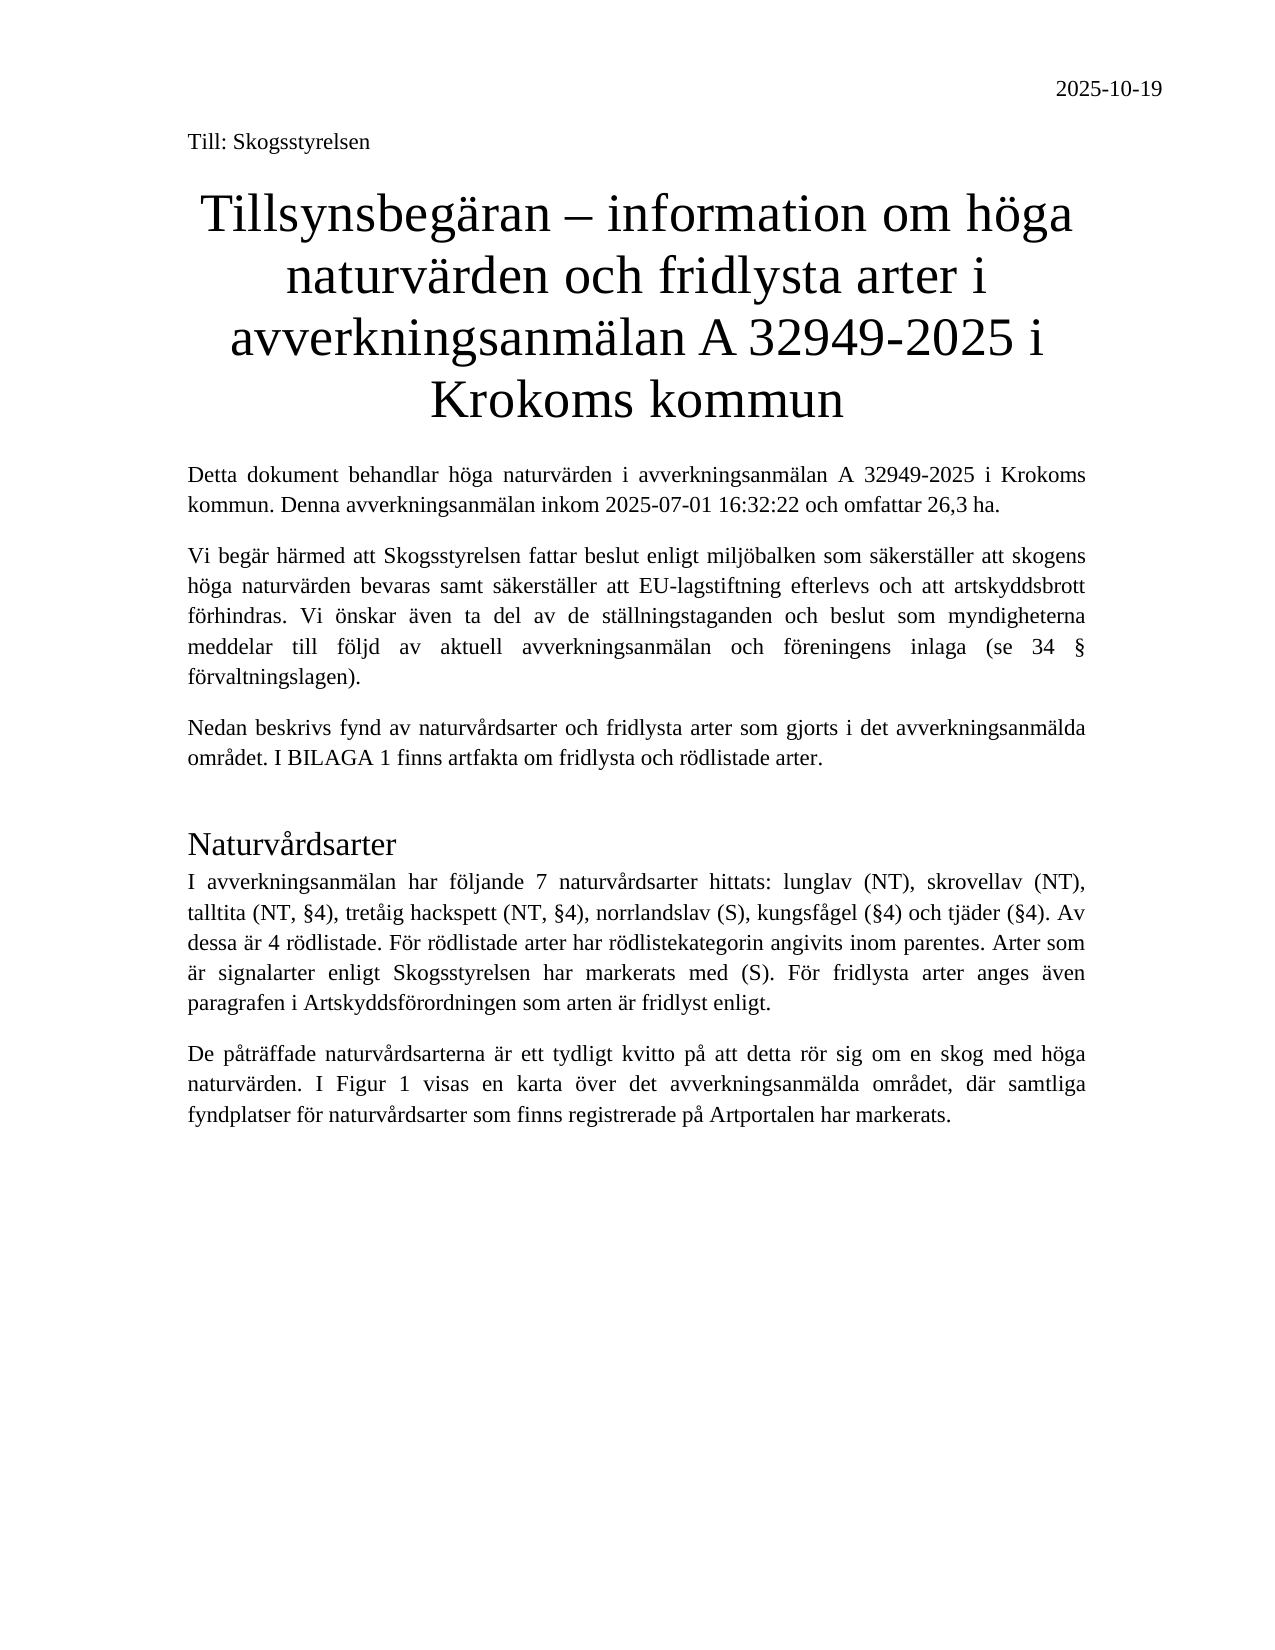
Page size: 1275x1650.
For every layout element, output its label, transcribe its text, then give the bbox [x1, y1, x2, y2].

text Detta dokument behandlar höga naturvärden i avverkningsanmälan A 32949-2025 i Krokoms kommun. Denna avverkningsanmälan inkom 2025-07-01 16:32:22 och omfattar 26,3 ha. [187, 461, 1087, 517]
text Nedan beskrivs fynd av naturvårdsarter och fridlysta arter som gjorts i det avverkningsanmälda området. I BILAGA 1 finns artfakta om fridlysta och rödlistade arter. [187, 714, 1087, 771]
subtitle Naturvårdsarter [187, 824, 1087, 863]
title Tillsynsbegäran – information om höga naturvärden och fridlysta arter i avverkningsanmälan A 32949-2025 i Krokoms kommun [187, 180, 1087, 429]
text De påträffade naturvårdsarterna är ett tydligt kvitto på att detta rör sig om en skog med höga naturvärden. I Figur 1 visas en karta över det avverkningsanmälda området, där samtliga fyndplatser för naturvårdsarter som finns registrerade på Artportalen har markerats. [187, 1040, 1087, 1127]
text I avverkningsanmälan har följande 7 naturvårdsarter hittats: lunglav (NT), skrovellav (NT), talltita (NT, §4), tretåig hackspett (NT, §4), norrlandslav (S), kungsfågel (§4) och tjäder (§4). Av dessa är 4 rödlistade. För rödlistade arter har rödlistekategorin angivits inom parentes. Arter som är signalarter enligt Skogsstyrelsen har markerats med (S). För fridlysta arter anges även paragrafen i Artskyddsförordningen som arten är fridlyst enligt. [187, 868, 1087, 1016]
text Vi begär härmed att Skogsstyrelsen fattar beslut enligt miljöbalken som säkerställer att skogens höga naturvärden bevaras samt säkerställer att EU-lagstiftning efterlevs och att artskyddsbrott förhindras. Vi önskar även ta del av de ställningstaganden och beslut som myndigheterna meddelar till följd av aktuell avverkningsanmälan och föreningens inlaga (se 34 § förvaltningslagen). [187, 542, 1087, 689]
